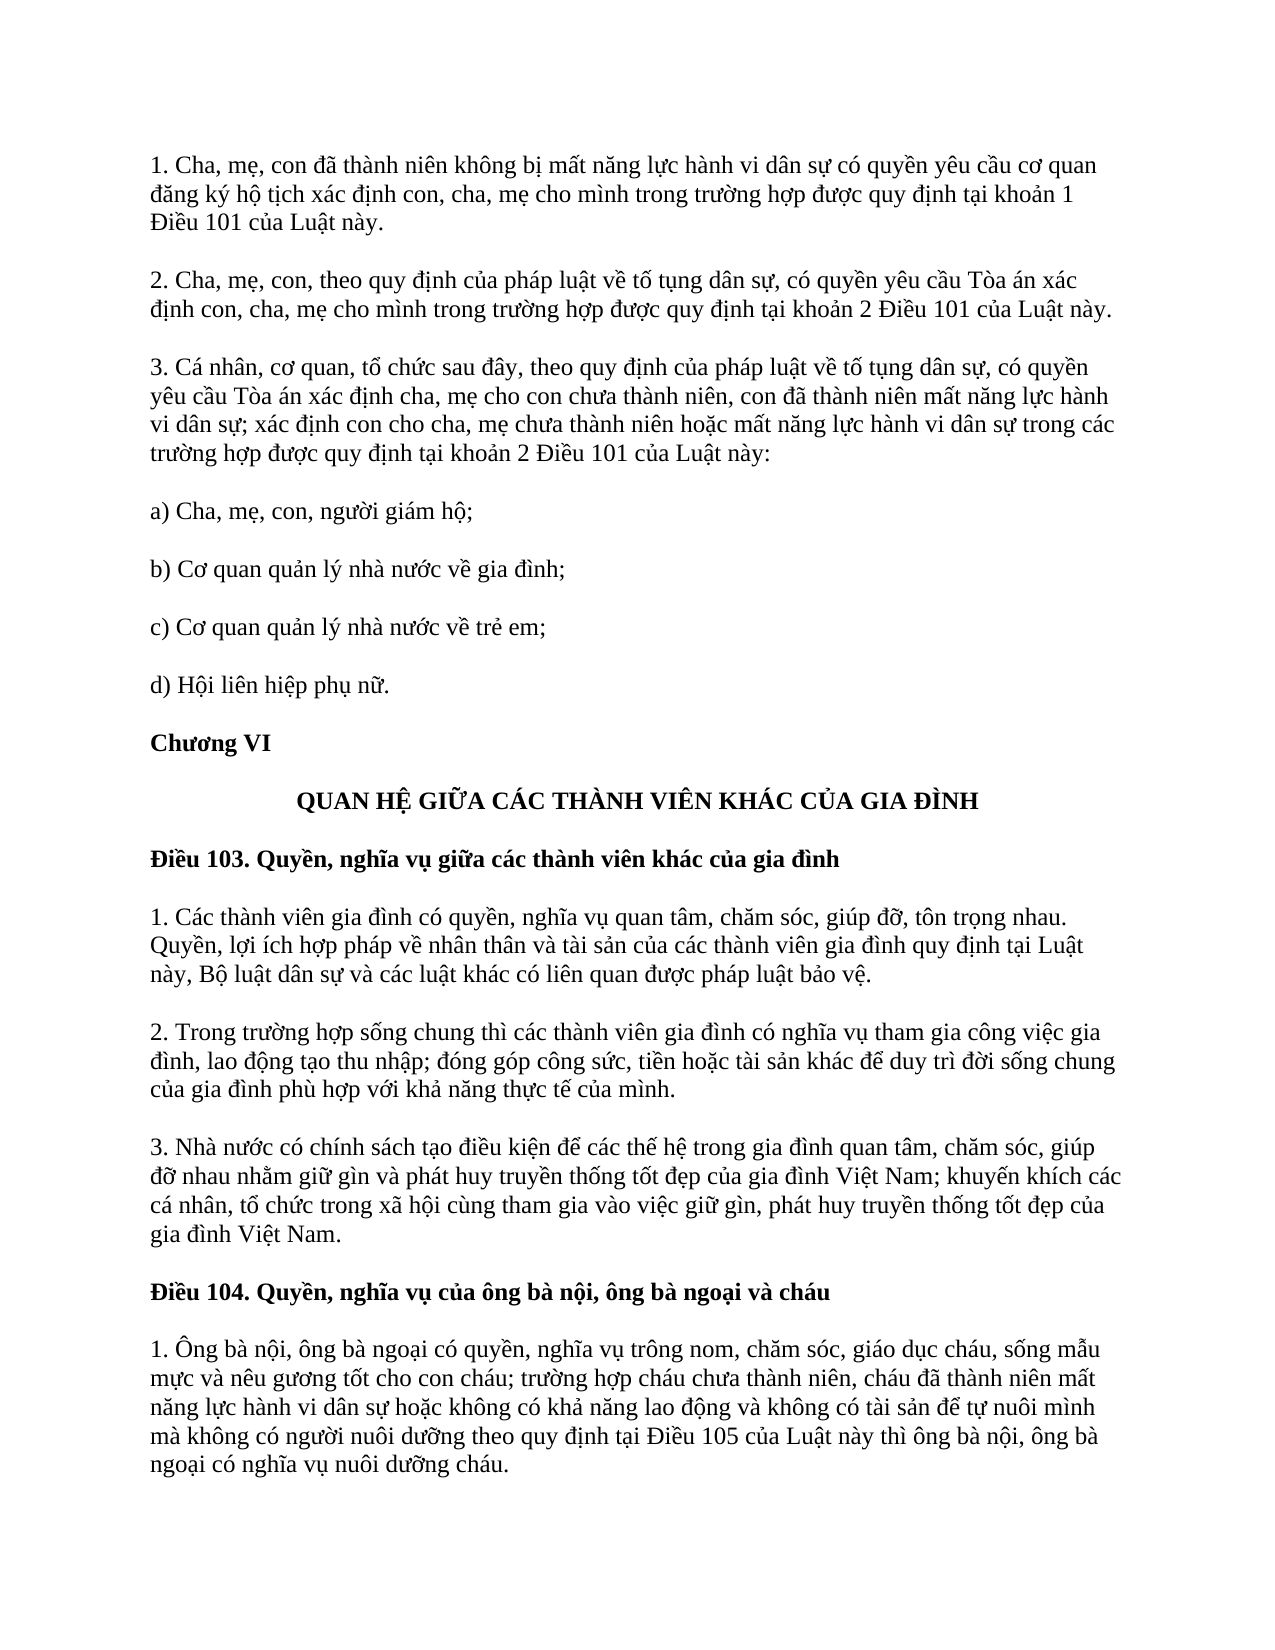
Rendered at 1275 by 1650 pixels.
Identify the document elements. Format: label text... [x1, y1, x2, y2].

text a) Cha, mẹ, con, người giám hộ; [150, 496, 1125, 525]
text 3. Nhà nước có chính sách tạo điều kiện để các thế hệ trong gia đình quan tâm, chăm sóc, giúp đỡ nhau nhằm giữ gìn và phát huy truyền thống tốt đẹp của gia đình Việt Nam; khuyến khích các cá nhân, tổ chức trong xã hội cùng tham gia vào việc giữ gìn, phát huy truyền thống tốt đẹp của gia đình Việt Nam. [150, 1132, 1125, 1247]
text 2. Trong trường hợp sống chung thì các thành viên gia đình có nghĩa vụ tham gia công việc gia đình, lao động tạo thu nhập; đóng góp công sức, tiền hoặc tài sản khác để duy trì đời sống chung của gia đình phù hợp với khả năng thực tế của mình. [150, 1017, 1125, 1103]
text b) Cơ quan quản lý nhà nước về gia đình; [150, 554, 1125, 583]
text 1. Ông bà nội, ông bà ngoại có quyền, nghĩa vụ trông nom, chăm sóc, giáo dục cháu, sống mẫu mực và nêu gương tốt cho con cháu; trường hợp cháu chưa thành niên, cháu đã thành niên mất năng lực hành vi dân sự hoặc không có khả năng lao động và không có tài sản để tự nuôi mình mà không có người nuôi dưỡng theo quy định tại Điều 105 của Luật này thì ông bà nội, ông bà ngoại có nghĩa vụ nuôi dưỡng cháu. [150, 1334, 1125, 1478]
text d) Hội liên hiệp phụ nữ. [150, 670, 1125, 699]
text c) Cơ quan quản lý nhà nước về trẻ em; [150, 612, 1125, 641]
text QUAN HỆ GIỮA CÁC THÀNH VIÊN KHÁC CỦA GIA ĐÌNH [150, 786, 1125, 814]
text 3. Cá nhân, cơ quan, tổ chức sau đây, theo quy định của pháp luật về tố tụng dân sự, có quyền yêu cầu Tòa án xác định cha, mẹ cho con chưa thành niên, con đã thành niên mất năng lực hành vi dân sự; xác định con cho cha, mẹ chưa thành niên hoặc mất năng lực hành vi dân sự trong các trường hợp được quy định tại khoản 2 Điều 101 của Luật này: [150, 352, 1125, 467]
text 2. Cha, mẹ, con, theo quy định của pháp luật về tố tụng dân sự, có quyền yêu cầu Tòa án xác định con, cha, mẹ cho mình trong trường hợp được quy định tại khoản 2 Điều 101 của Luật này. [150, 265, 1125, 323]
text Điều 104. Quyền, nghĩa vụ của ông bà nội, ông bà ngoại và cháu [150, 1277, 1125, 1305]
text 1. Các thành viên gia đình có quyền, nghĩa vụ quan tâm, chăm sóc, giúp đỡ, tôn trọng nhau. Quyền, lợi ích hợp pháp về nhân thân và tài sản của các thành viên gia đình quy định tại Luật này, Bộ luật dân sự và các luật khác có liên quan được pháp luật bảo vệ. [150, 902, 1125, 988]
text Điều 103. Quyền, nghĩa vụ giữa các thành viên khác của gia đình [150, 844, 1125, 872]
text 1. Cha, mẹ, con đã thành niên không bị mất năng lực hành vi dân sự có quyền yêu cầu cơ quan đăng ký hộ tịch xác định con, cha, mẹ cho mình trong trường hợp được quy định tại khoản 1 Điều 101 của Luật này. [150, 150, 1125, 236]
text Chương VI [150, 728, 1125, 757]
